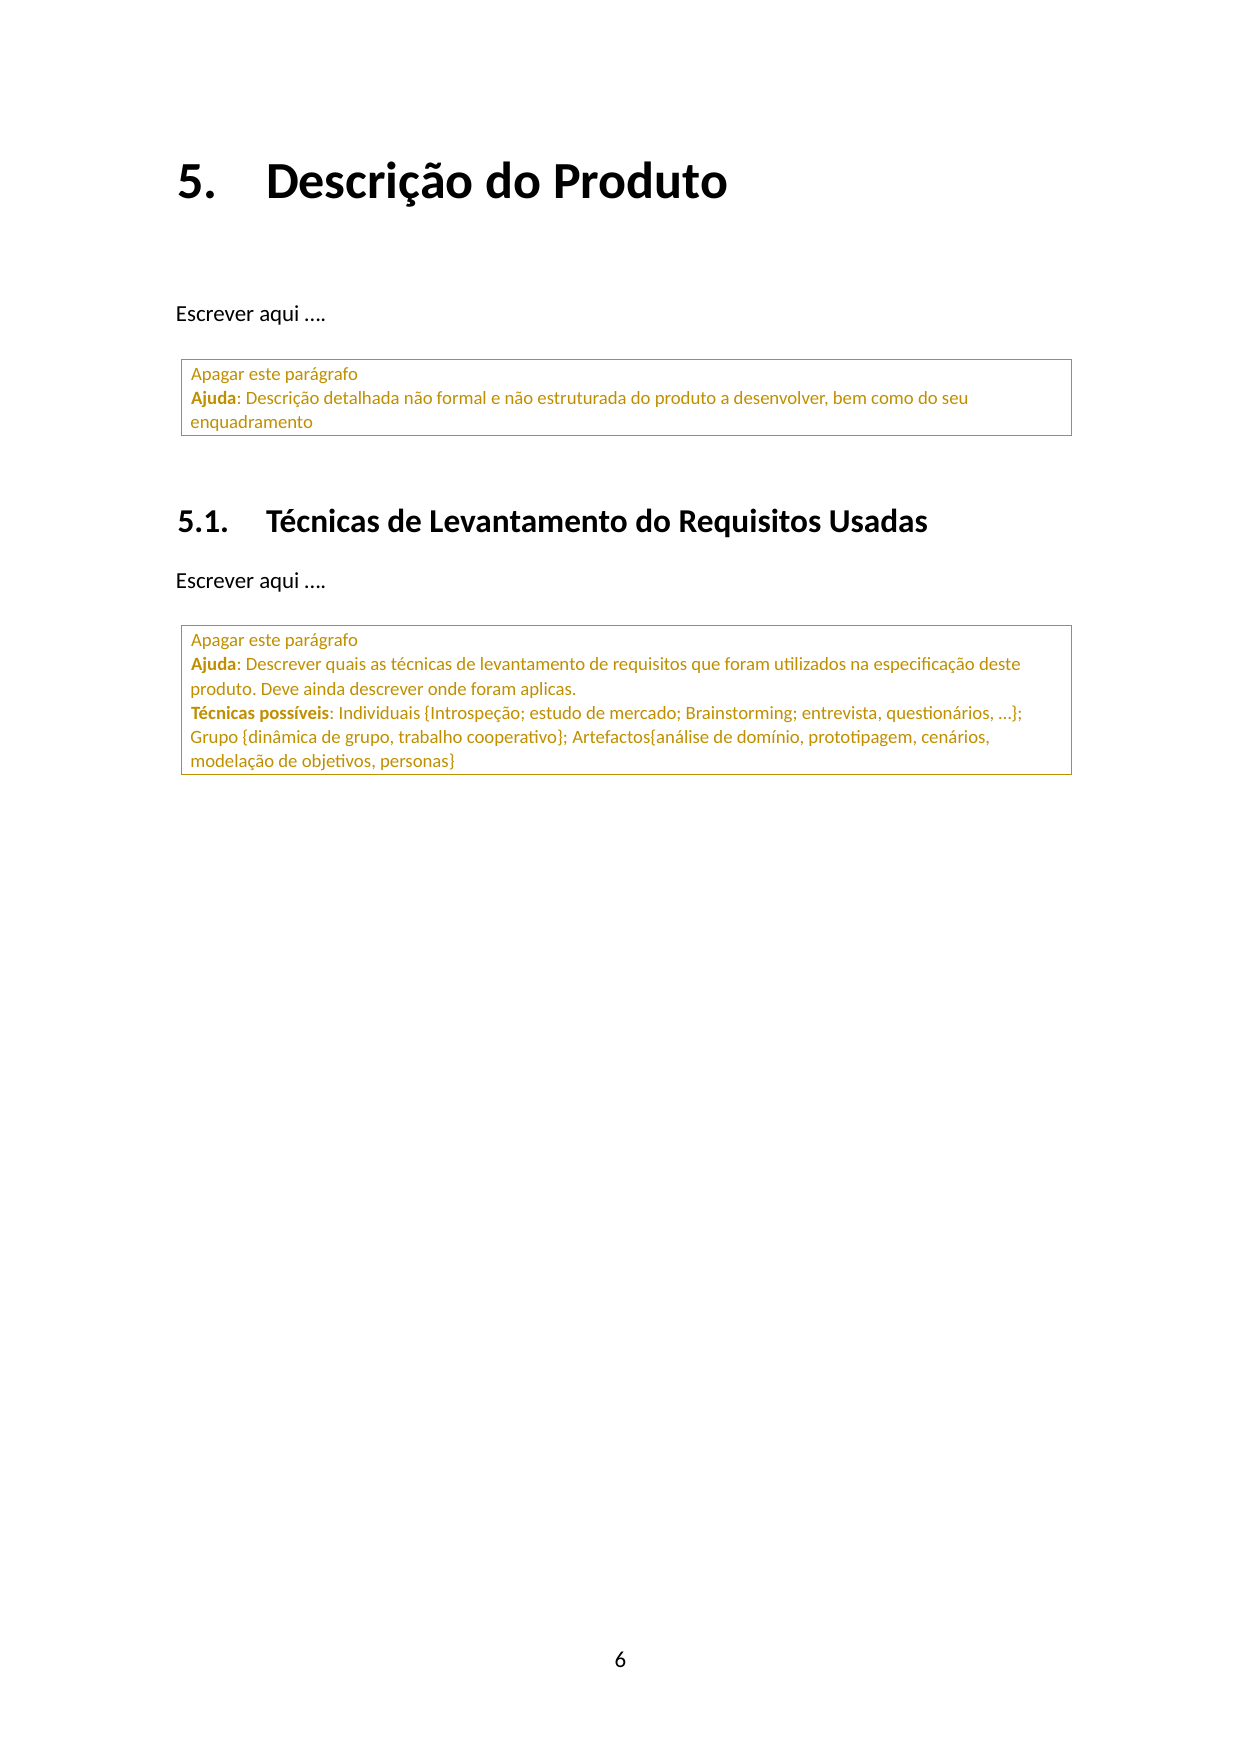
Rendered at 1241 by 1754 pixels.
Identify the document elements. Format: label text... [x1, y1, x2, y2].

subtitle Descrição do Produto [177, 148, 1063, 211]
text Apagar este parágrafo [182, 626, 1071, 649]
text Ajuda: Descrição detalhada não formal e não estruturada do produto a desenvolver, bem como do seu enquadramento [182, 383, 1071, 435]
text Técnicas possíveis: Individuais {Introspeção; estudo de mercado; Brainstorming; entrevista, questionários, …}; Grupo {dinâmica de grupo, trabalho cooperativo}; Artefactos{análise de domínio, prototipagem, cenários, modelação de objetivos, personas} [182, 698, 1071, 774]
text Escrever aqui …. [176, 566, 988, 594]
text Apagar este parágrafo [182, 360, 1071, 383]
subtitle Técnicas de Levantamento do Requisitos Usadas [177, 500, 1063, 541]
text Escrever aqui …. [176, 299, 988, 327]
text Ajuda: Descrever quais as técnicas de levantamento de requisitos que foram utilizados na especificação deste produto. Deve ainda descrever onde foram aplicas. [182, 649, 1071, 698]
